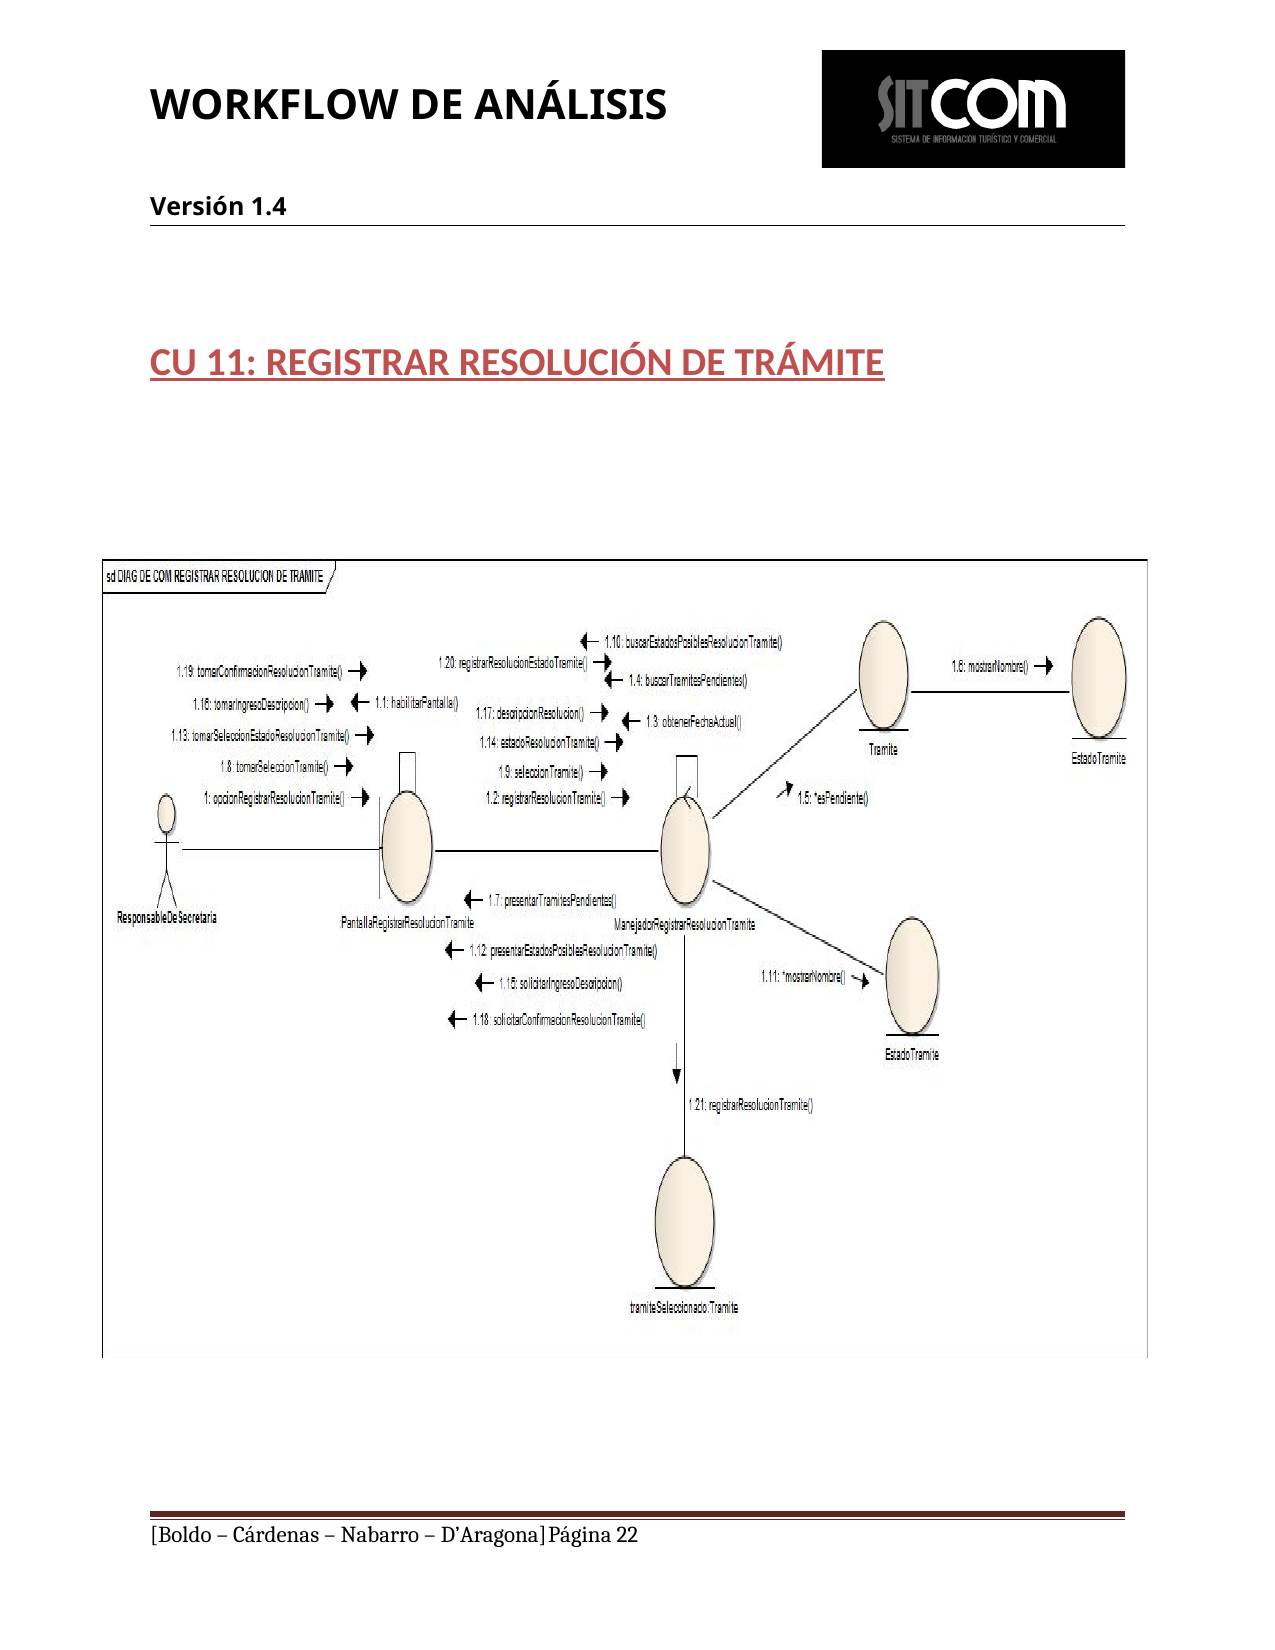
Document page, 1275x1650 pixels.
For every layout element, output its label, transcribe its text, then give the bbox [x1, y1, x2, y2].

subtitle CU 11: REGISTRAR RESOLUCIÓN DE TRÁMITE [150, 337, 1125, 386]
picture [101, 558, 1148, 1358]
picture [821, 50, 1125, 168]
